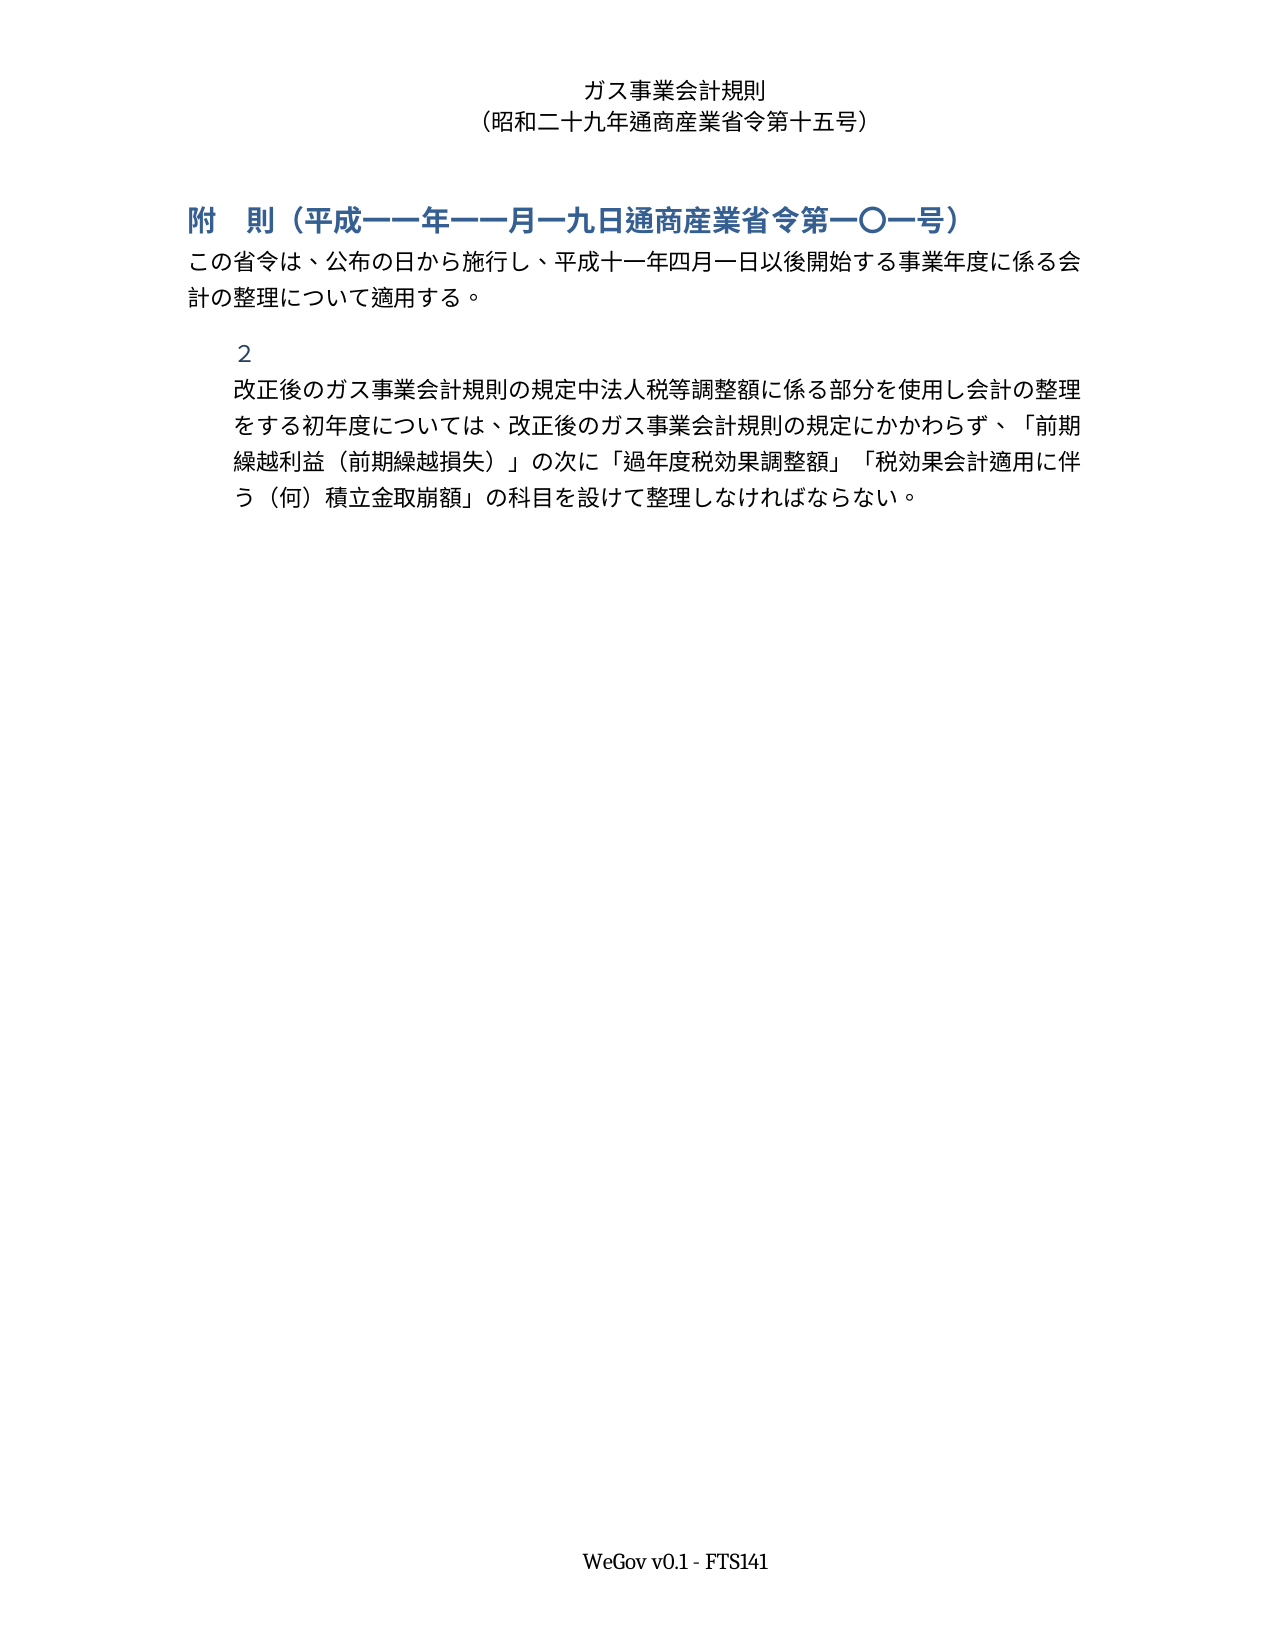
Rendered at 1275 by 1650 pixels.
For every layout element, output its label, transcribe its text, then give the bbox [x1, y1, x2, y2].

text 改正後のガス事業会計規則の規定中法人税等調整額に係る部分を使用し会計の整理をする初年度については、改正後のガス事業会計規則の規定にかかわらず、「前期繰越利益（前期繰越損失）」の次に「過年度税効果調整額」「税効果会計適用に伴う（何）積立金取崩額」の科目を設けて整理しなければならない。 [233, 374, 1087, 513]
text この省令は、公布の日から施行し、平成十一年四月一日以後開始する事業年度に係る会計の整理について適用する。 [187, 246, 1087, 313]
subtitle ２ [233, 338, 1087, 369]
subtitle 附 則（平成一一年一一月一九日通商産業省令第一〇一号） [187, 200, 1087, 240]
